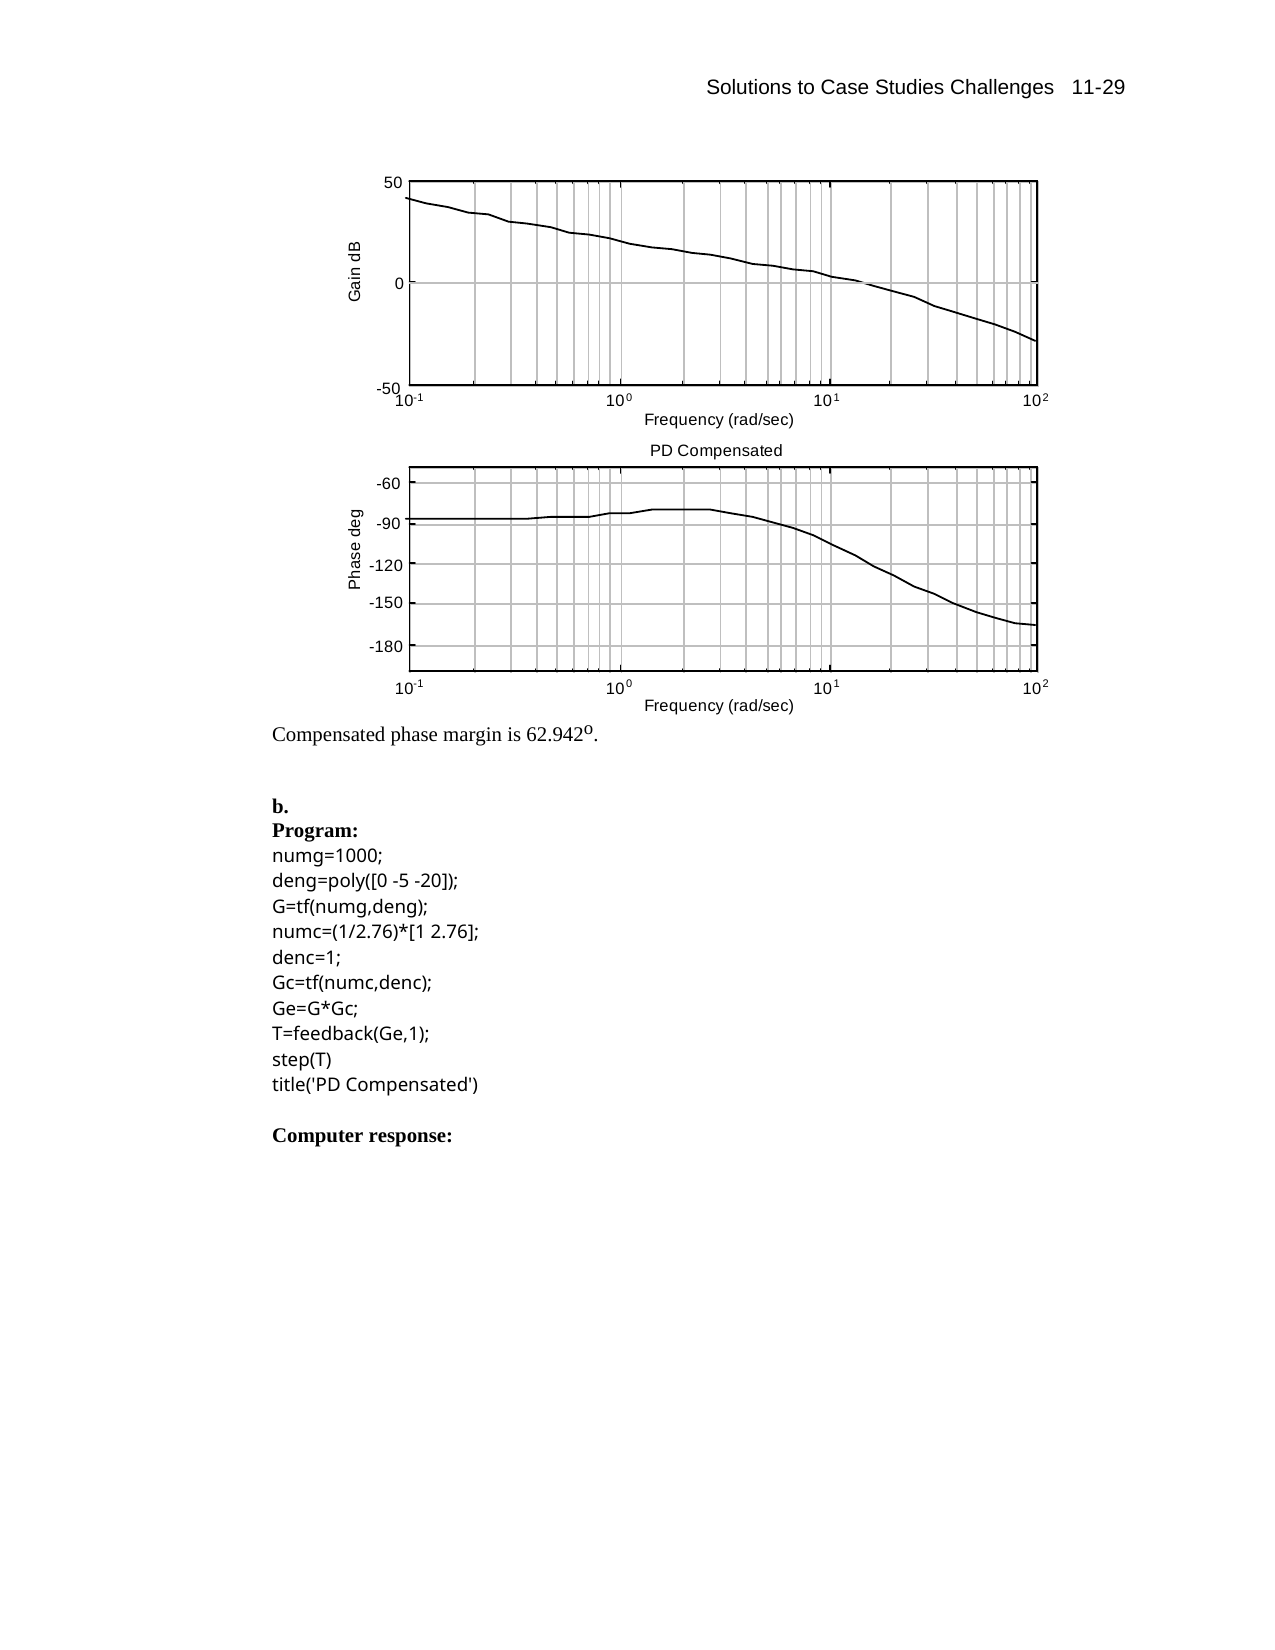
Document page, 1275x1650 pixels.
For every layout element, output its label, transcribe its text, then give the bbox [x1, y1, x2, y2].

text T=feedback(Ge,1); [272, 1021, 1125, 1046]
text numg=1000; [272, 842, 1125, 868]
text Computer response: [272, 1123, 1125, 1147]
text G=tf(numg,deng); [272, 893, 1125, 919]
text Compensated phase margin is 62.942o. [272, 717, 1125, 746]
text Ge=G*Gc; [272, 995, 1125, 1021]
text Program: [272, 818, 1125, 842]
text deng=poly([0 -5 -20]); [272, 868, 1125, 893]
text Gc=tf(numc,denc); [272, 970, 1125, 995]
text b. [272, 794, 1125, 818]
text numc=(1/2.76)*[1 2.76]; [272, 919, 1125, 944]
text step(T) [272, 1046, 1125, 1072]
text denc=1; [272, 944, 1125, 970]
text title('PD Compensated') [272, 1072, 1125, 1097]
